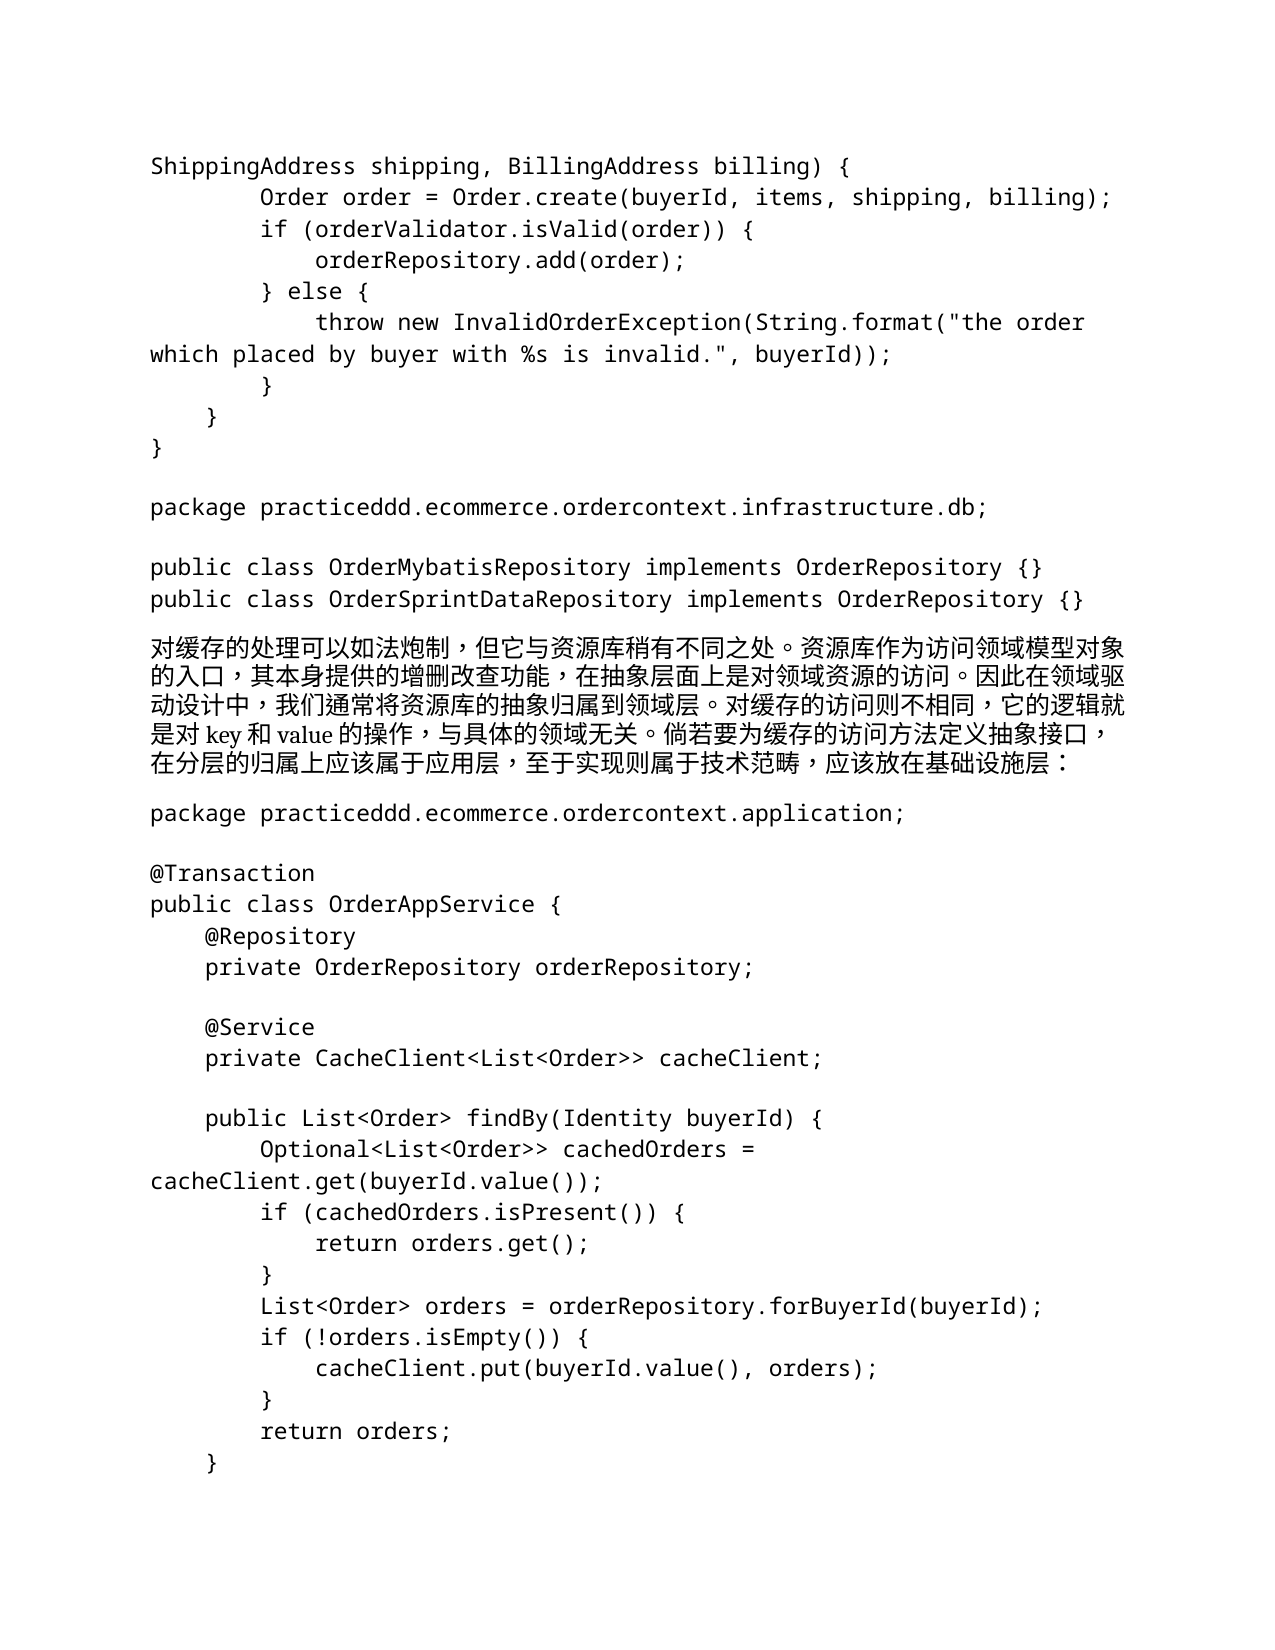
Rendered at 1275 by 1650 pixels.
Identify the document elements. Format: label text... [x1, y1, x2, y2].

text 对缓存的处理可以如法炮制，但它与资源库稍有不同之处。资源库作为访问领域模型对象的入口，其本身提供的增删改查功能，在抽象层面上是对领域资源的访问。因此在领域驱动设计中，我们通常将资源库的抽象归属到领域层。对缓存的访问则不相同，它的逻辑就是对 key 和 value 的操作，与具体的领域无关。倘若要为缓存的访问方法定义抽象接口，在分层的归属上应该属于应用层，至于实现则属于技术范畴，应该放在基础设施层： [150, 634, 1125, 778]
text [150, 150, 1125, 614]
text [150, 797, 1125, 1477]
